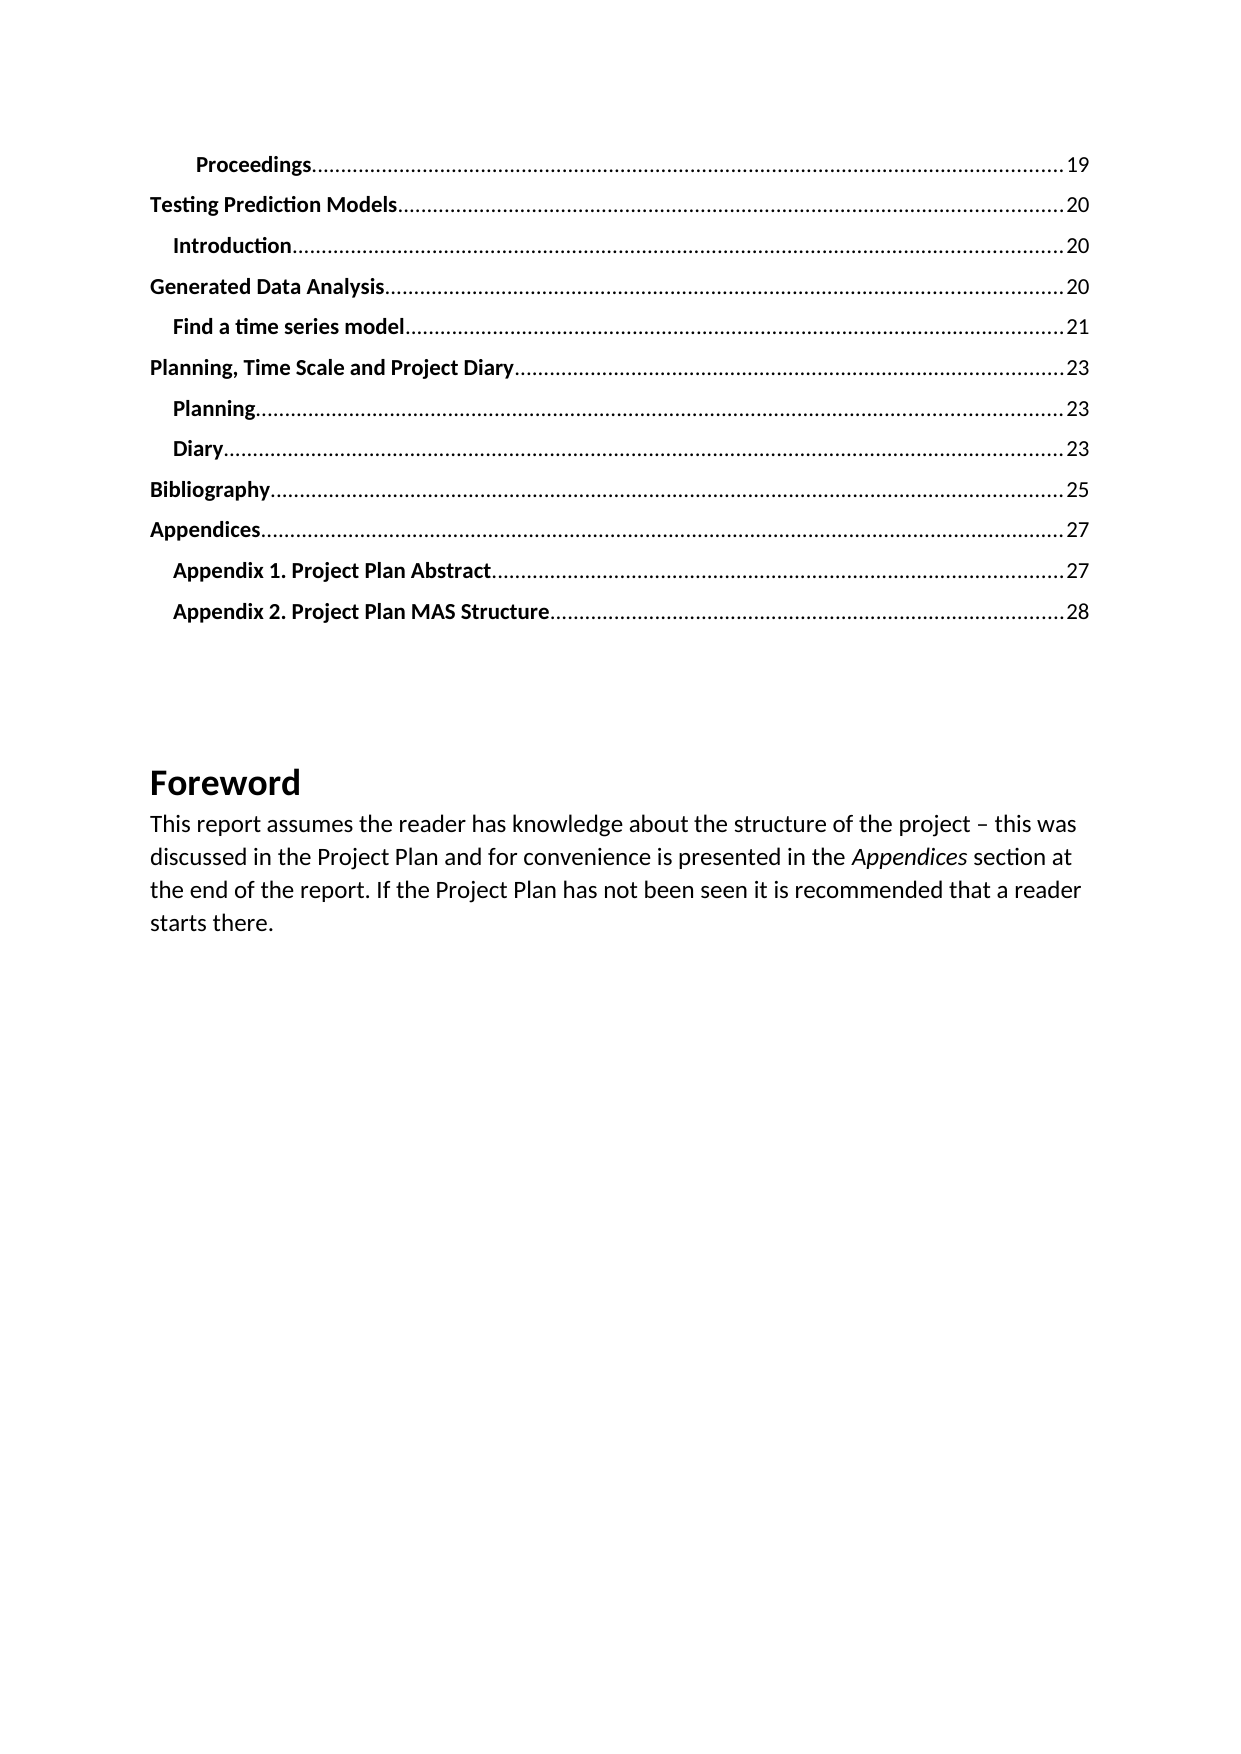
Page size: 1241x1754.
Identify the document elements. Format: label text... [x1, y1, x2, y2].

subtitle Foreword [150, 759, 1090, 805]
text This report assumes the reader has knowledge about the structure of the project – this was discussed in the Project Plan and for convenience is presented in the Appendices section at the end of the report. If the Project Plan has not been seen it is recommended that a reader starts there. [150, 808, 1090, 938]
